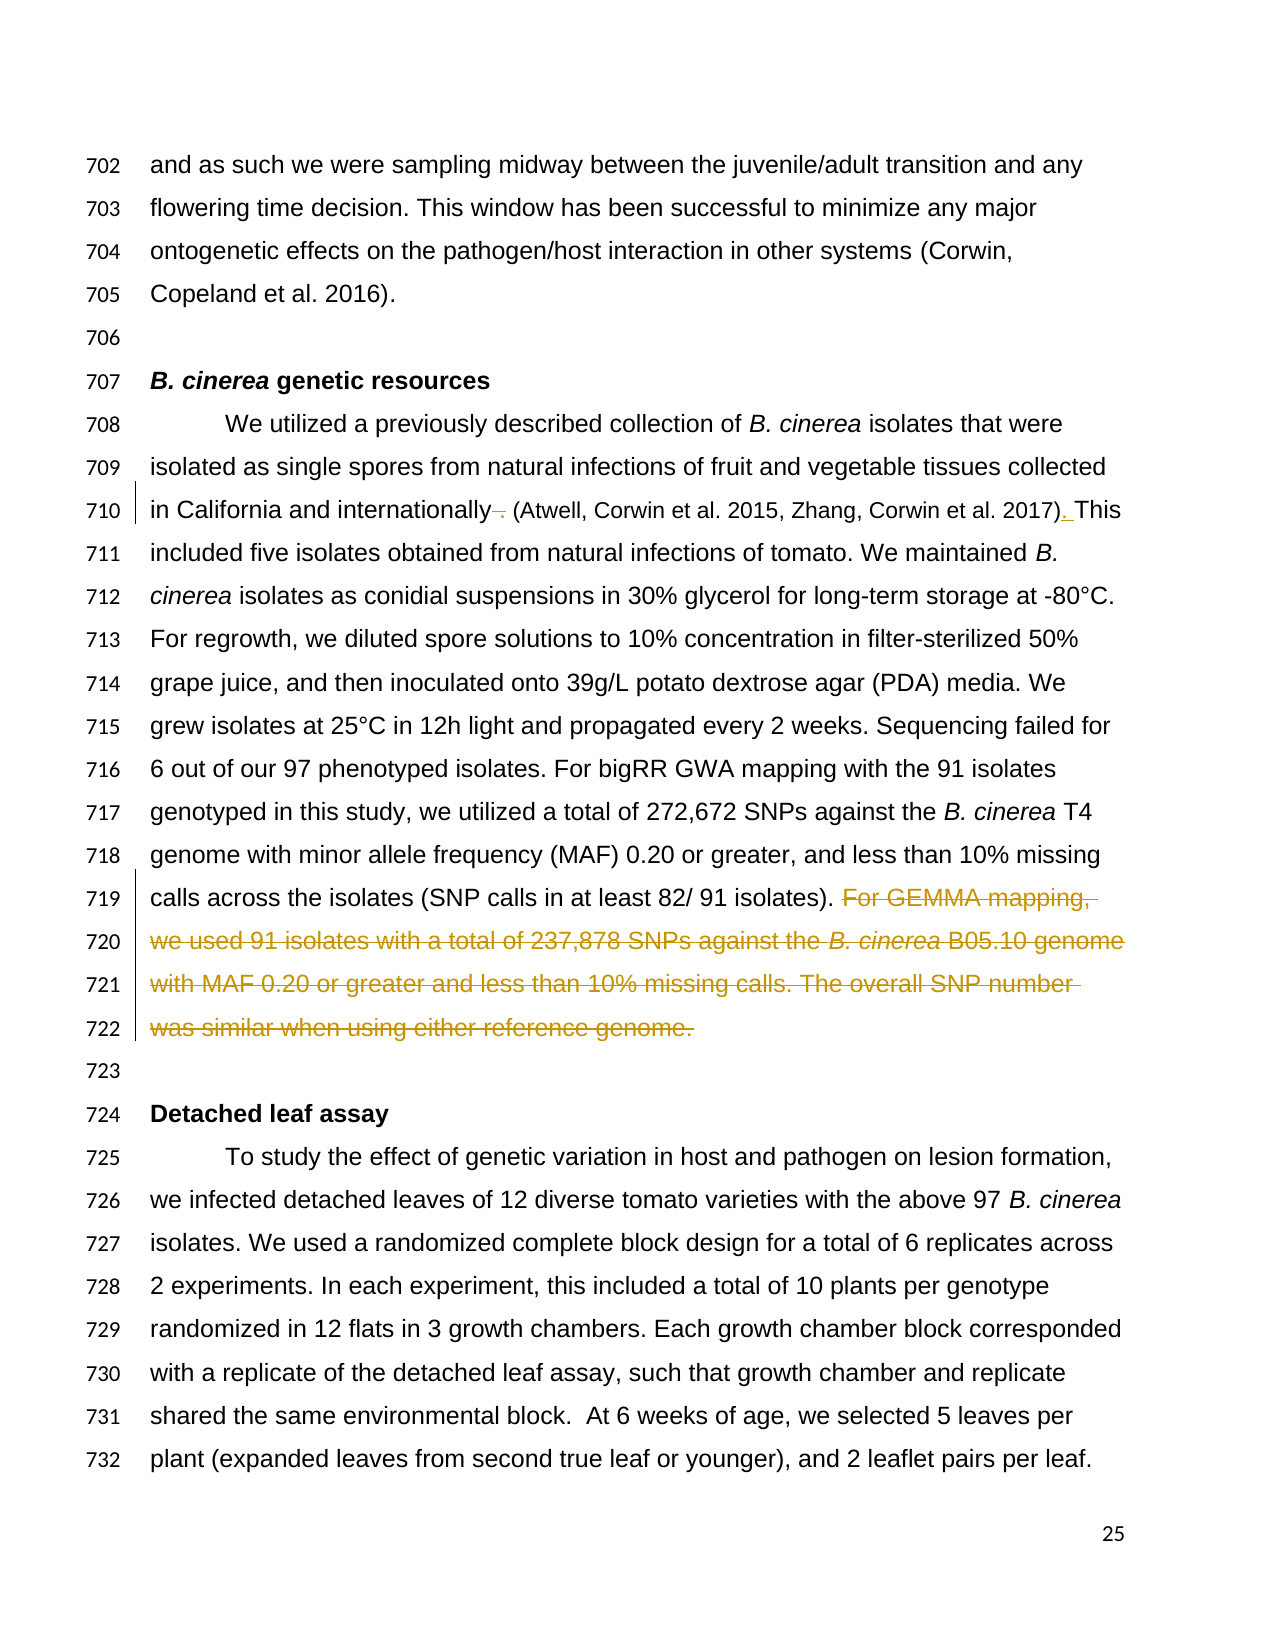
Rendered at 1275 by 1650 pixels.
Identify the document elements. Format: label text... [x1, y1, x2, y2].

text We utilized a previously described collection of B. cinerea isolates that were isolated as single spores from natural infections of fruit and vegetable tissues collected in California and internationally (Atwell, Corwin et al. 2015, Zhang, Corwin et al. 2017)This included five isolates obtained from natural infections of tomato. We maintained B. cinerea isolates as conidial suspensions in 30% glycerol for long-term storage at -80°C. For regrowth, we diluted spore solutions to 10% concentration in filter-sterilized 50% grape juice, and then inoculated onto 39g/L potato dextrose agar (PDA) media. We grew isolates at 25°C in 12h light and propagated every 2 weeks. Sequencing failed for 6 out of our 97 phenotyped isolates. For bigRR GWA mapping with the 91 isolates genotyped in this study, we utilized a total of 272,672 SNPs against the B. cinerea T4 genome with minor allele frequency (MAF) 0.20 or greater, and less than 10% missing calls across the isolates (SNP calls in at least 82/ 91 isolates). [150, 409, 1125, 942]
text B. cinerea genetic resources [150, 366, 1125, 394]
text We utilized a previously described collection of B. cinerea isolates that were isolated as single spores from natural infections of fruit and vegetable tissues collected in California and internationally (Atwell, Corwin et al. 2015, Zhang, Corwin et al. 2017)This included five isolates obtained from natural infections of tomato. We maintained B. cinerea isolates as conidial suspensions in 30% glycerol for long-term storage at -80°C. For regrowth, we diluted spore solutions to 10% concentration in filter-sterilized 50% grape juice, and then inoculated onto 39g/L potato dextrose agar (PDA) media. We grew isolates at 25°C in 12h light and propagated every 2 weeks. Sequencing failed for 6 out of our 97 phenotyped isolates. For bigRR GWA mapping with the 91 isolates genotyped in this study, we utilized a total of 272,672 SNPs against the B. cinerea T4 genome with minor allele frequency (MAF) 0.20 or greater, and less than 10% missing calls across the isolates (SNP calls in at least 82/ 91 isolates). [150, 943, 1125, 1041]
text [150, 150, 1125, 308]
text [150, 1142, 1125, 1472]
text Detached leaf assay [150, 1099, 1125, 1127]
